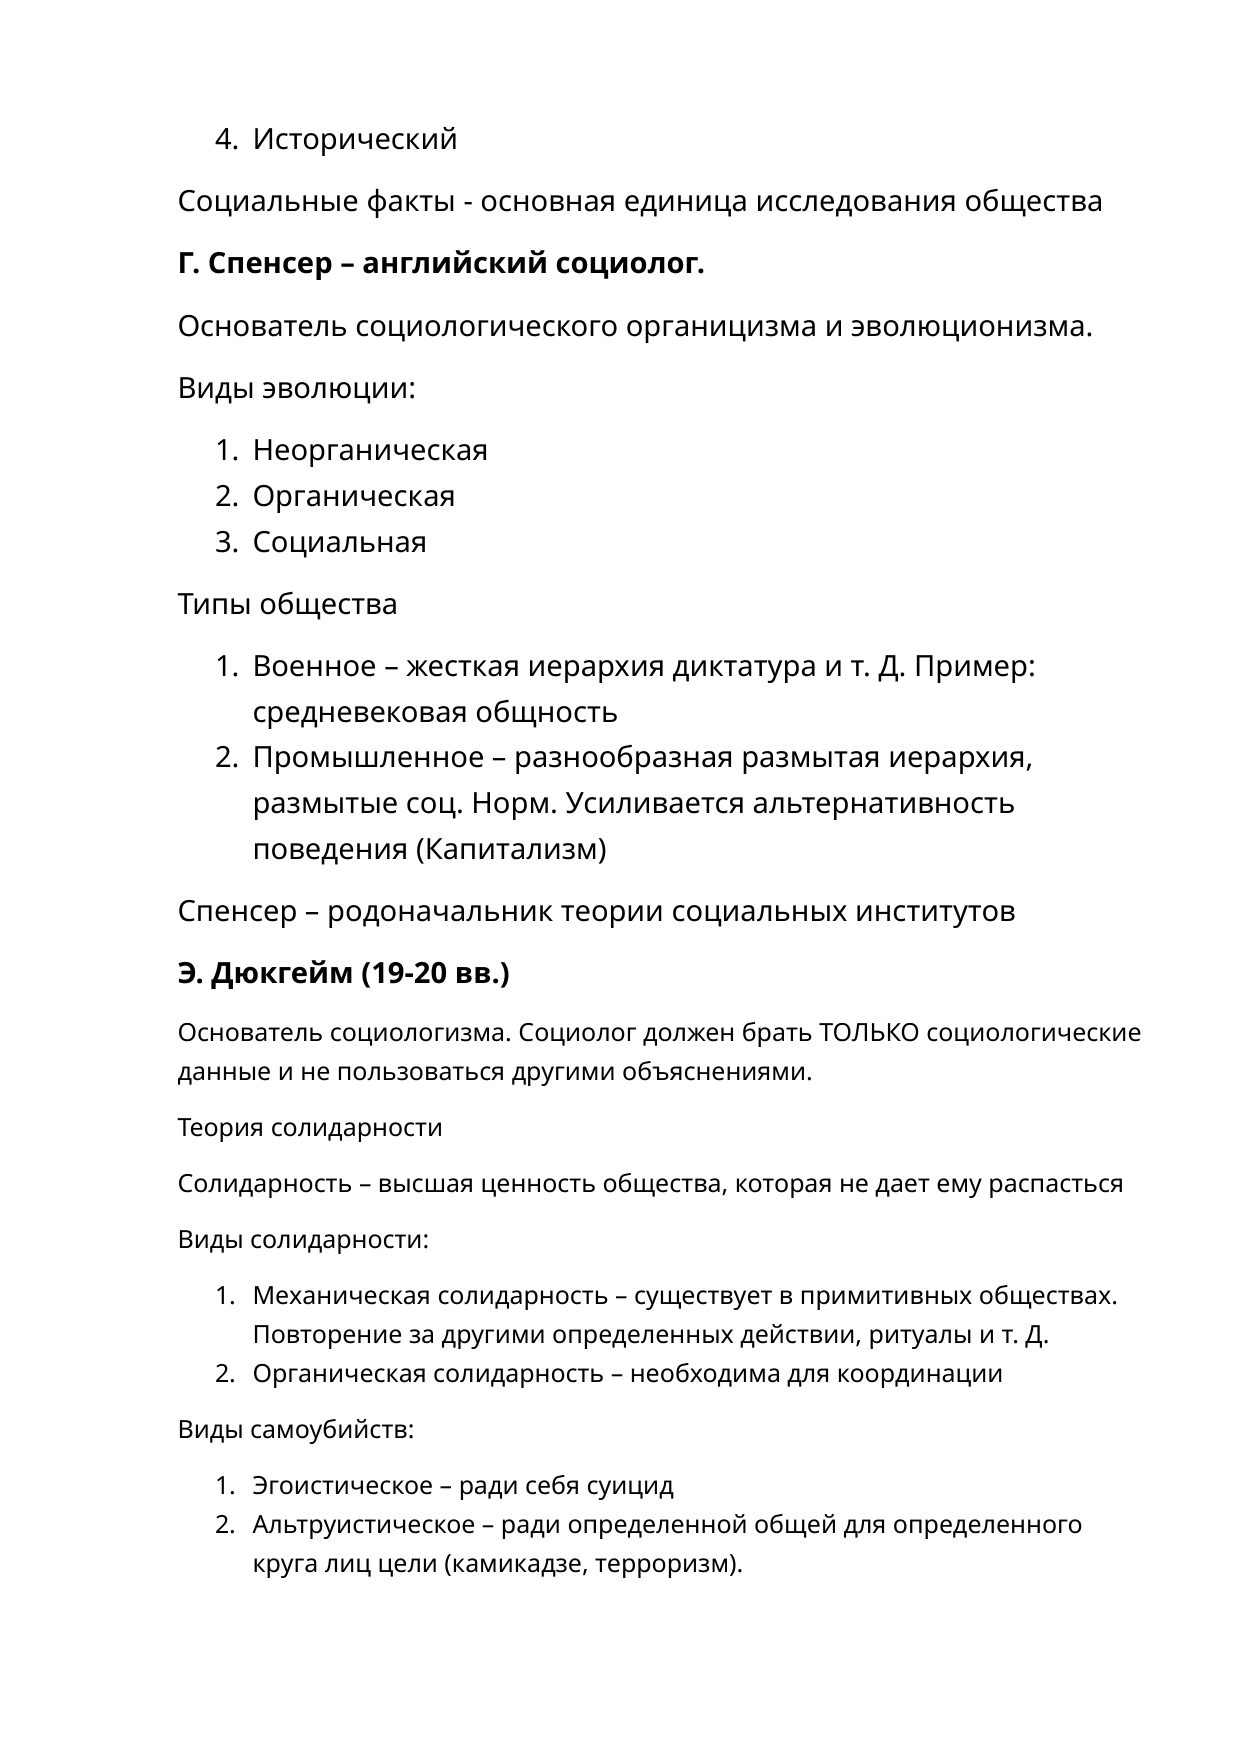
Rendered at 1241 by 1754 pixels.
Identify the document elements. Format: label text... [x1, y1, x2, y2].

list Социальная [215, 521, 1152, 561]
text Теория солидарности [177, 1110, 1152, 1144]
list Промышленное – разнообразная размытая иерархия, размытые соц. Норм. Усиливается альтернативность поведения (Капитализм) [215, 737, 1152, 868]
text Основатель социологизма. Социолог должен брать ТОЛЬКО социологические данные и не пользоваться другими объяснениями. [177, 1015, 1152, 1088]
text Виды эволюции: [177, 367, 1152, 407]
text Спенсер – родоначальник теории социальных институтов [177, 890, 1152, 930]
text Виды самоубийств: [177, 1411, 1152, 1446]
text Социальные факты - основная единица исследования общества [177, 180, 1152, 220]
list Исторический [215, 118, 1152, 158]
text Э. Дюкгейм (19-20 вв.) [177, 952, 1152, 992]
text Г. Спенсер – английский социолог. [177, 243, 1152, 282]
text Солидарность – высшая ценность общества, которая не дает ему распасться [177, 1166, 1152, 1200]
list Военное – жесткая иерархия диктатура и т. Д. Пример: средневековая общность [215, 645, 1152, 731]
text Виды солидарности: [177, 1221, 1152, 1256]
list Альтруистическое – ради определенной общей для определенного круга лиц цели (камикадзе, терроризм). [215, 1506, 1152, 1580]
list Неорганическая [215, 429, 1152, 469]
list Эгоистическое – ради себя суицид [215, 1467, 1152, 1501]
list Органическая солидарность – необходима для координации [215, 1356, 1152, 1390]
list Механическая солидарность – существует в примитивных обществах. Повторение за другими определенных действии, ритуалы и т. Д. [215, 1277, 1152, 1351]
text Основатель социологического органицизма и эволюционизма. [177, 305, 1152, 345]
list Органическая [215, 475, 1152, 515]
text Типы общества [177, 583, 1152, 623]
